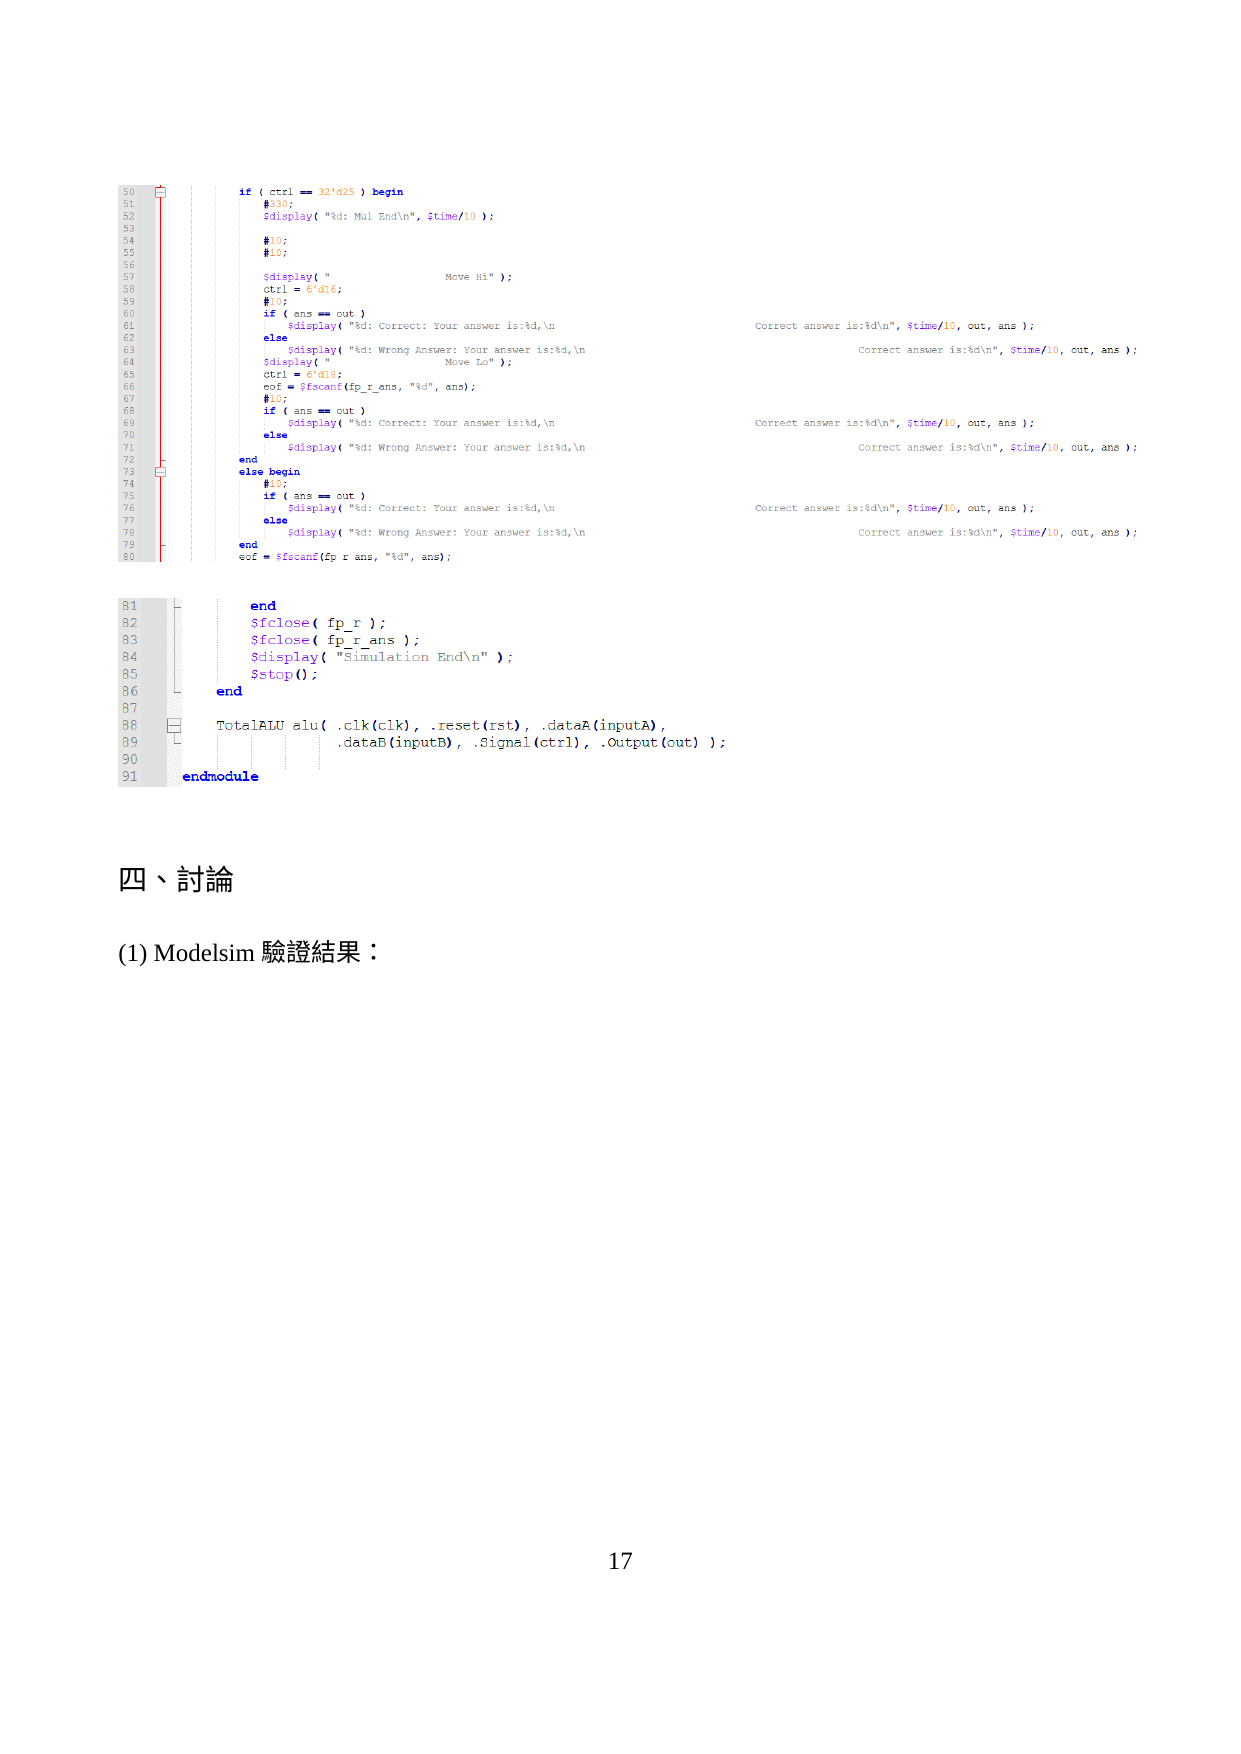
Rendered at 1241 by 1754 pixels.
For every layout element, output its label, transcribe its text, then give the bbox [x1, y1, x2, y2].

text (1) Modelsim 驗證結果： [118, 932, 1122, 969]
picture [118, 185, 1151, 562]
text 四、討論 [118, 840, 1122, 915]
picture [118, 598, 736, 787]
